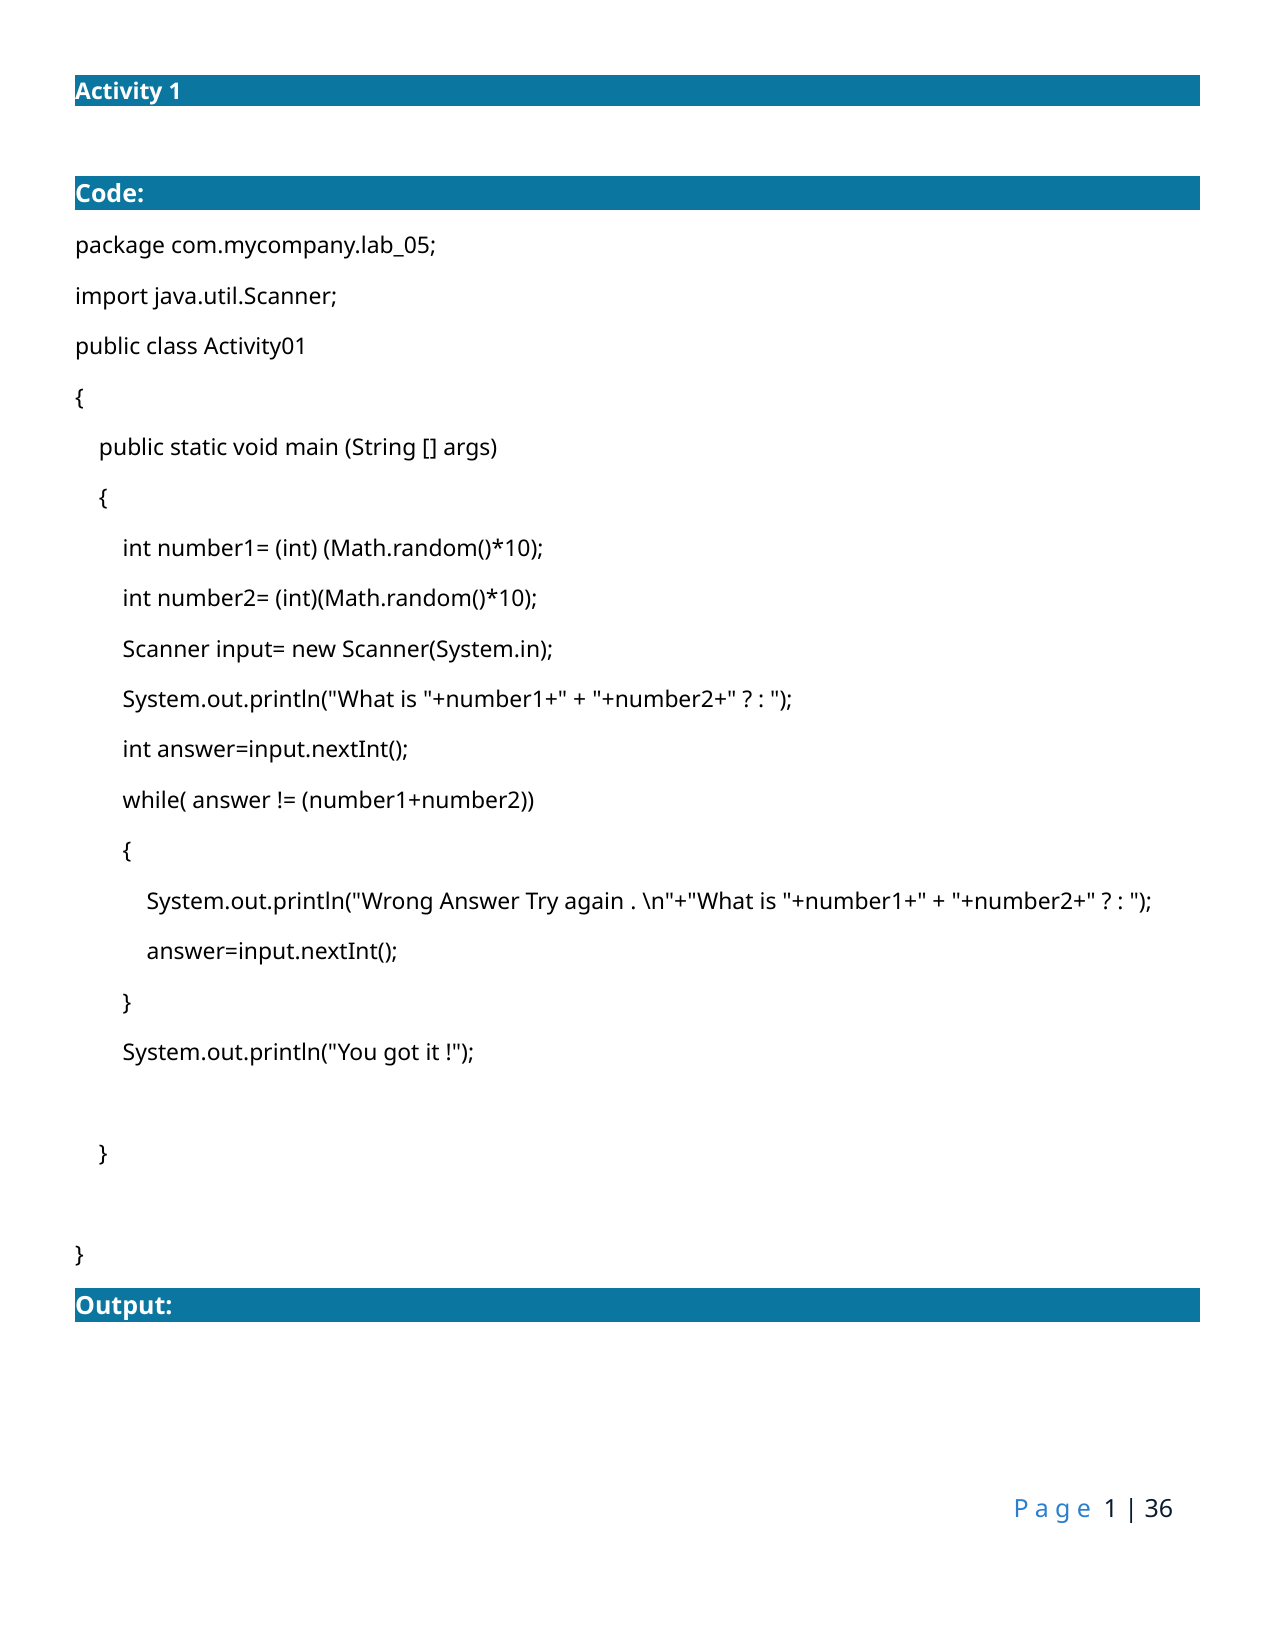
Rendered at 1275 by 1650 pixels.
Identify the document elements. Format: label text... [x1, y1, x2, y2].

text Scanner input= new Scanner(System.in); [75, 633, 1200, 664]
text } [75, 1137, 1200, 1168]
text { [75, 381, 1200, 412]
text { [75, 481, 1200, 513]
text package com.mycompany.lab_05; [75, 229, 1200, 261]
text Code: [75, 176, 1200, 210]
text int number2= (int)(Math.random()*10); [75, 582, 1200, 613]
text Activity 1 [75, 75, 1200, 106]
text import java.util.Scanner; [75, 280, 1200, 311]
text System.out.println("You got it !"); [75, 1036, 1200, 1067]
text int number1= (int) (Math.random()*10); [75, 532, 1200, 563]
text while( answer != (number1+number2)) [75, 784, 1200, 815]
text public class Activity01 [75, 330, 1200, 361]
text } [75, 1238, 1200, 1269]
text } [75, 986, 1200, 1017]
text System.out.println("Wrong Answer Try again . \n"+"What is "+number1+" + "+number2+" ? : "); [75, 885, 1200, 916]
text { [75, 834, 1200, 866]
text int answer=input.nextInt(); [75, 733, 1200, 765]
text answer=input.nextInt(); [75, 935, 1200, 966]
text Output: [75, 1288, 1200, 1322]
text System.out.println("What is "+number1+" + "+number2+" ? : "); [75, 683, 1200, 714]
text public static void main (String [] args) [75, 431, 1200, 462]
